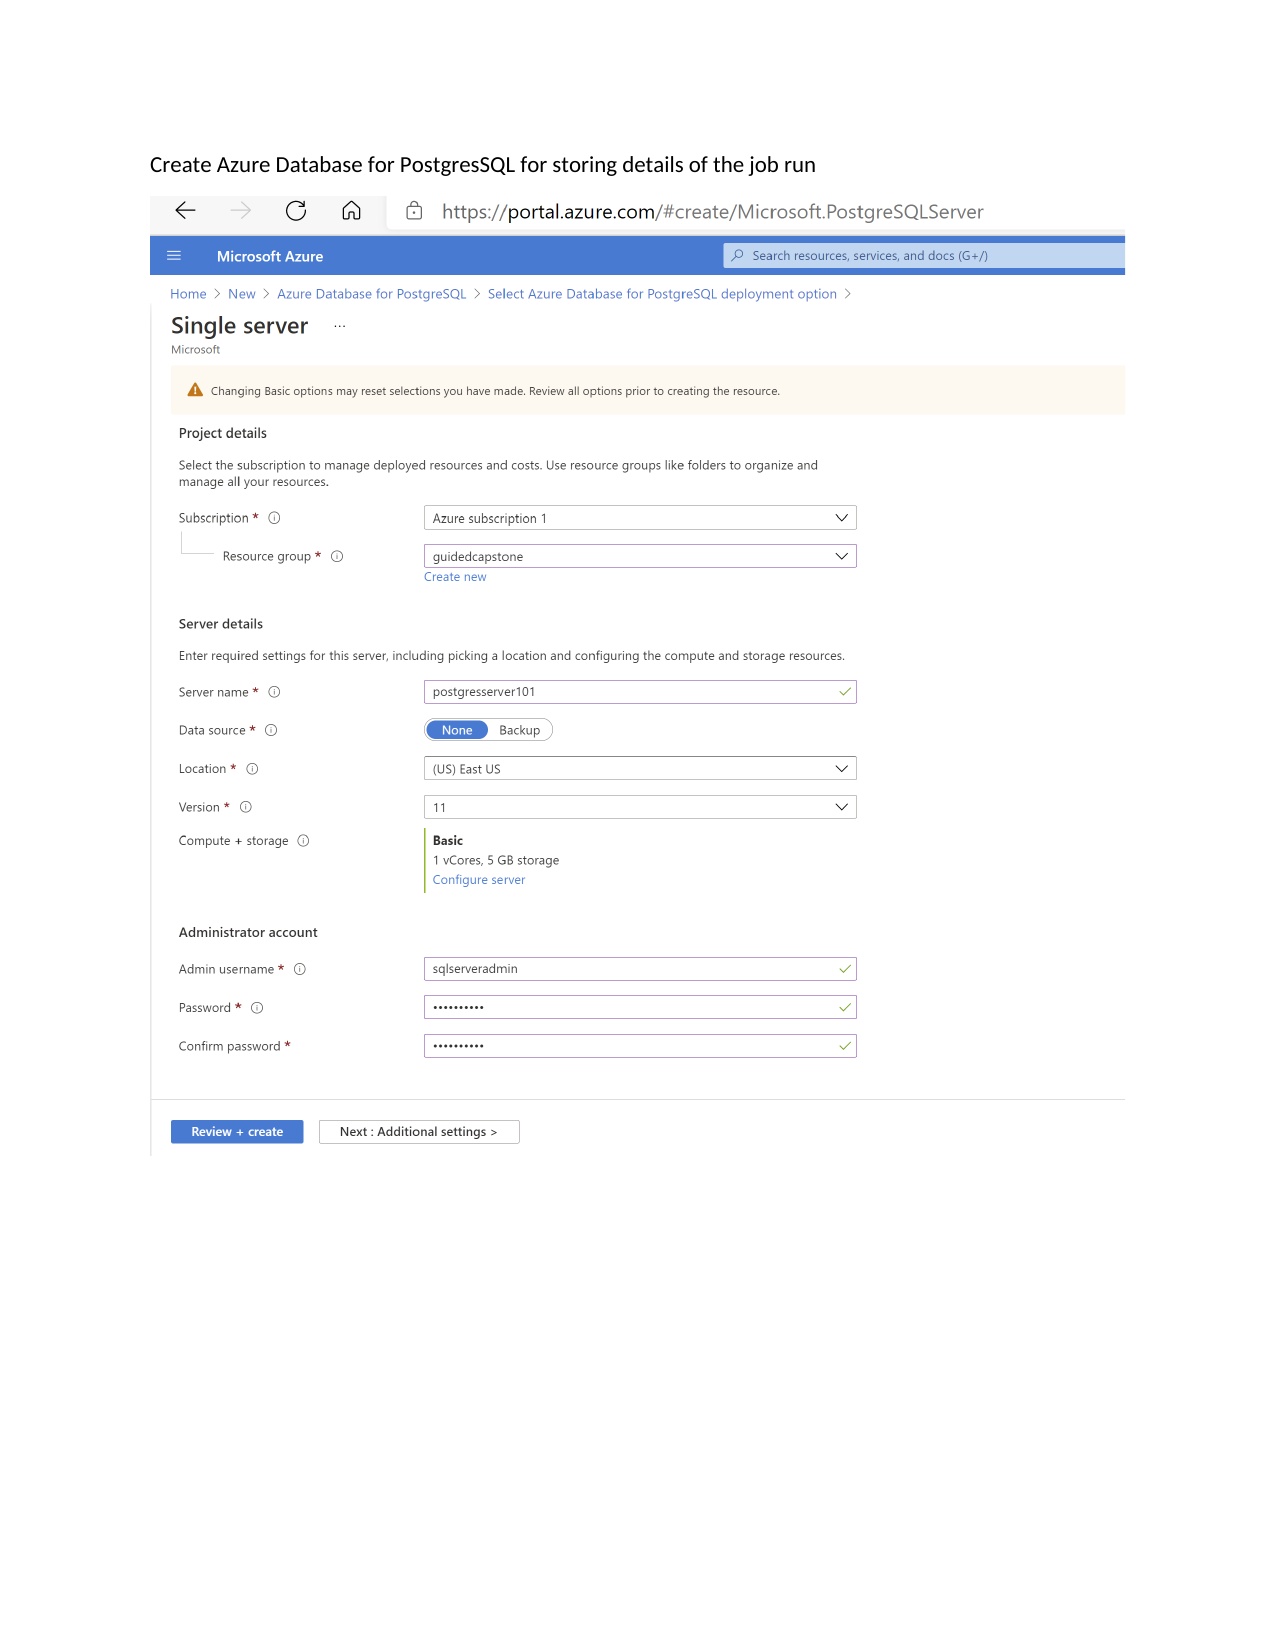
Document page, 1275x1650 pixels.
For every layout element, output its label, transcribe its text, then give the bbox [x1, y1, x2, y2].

text Create Azure Database for PostgresSQL for storing details of the job run [150, 150, 1125, 178]
picture [150, 196, 1125, 1156]
